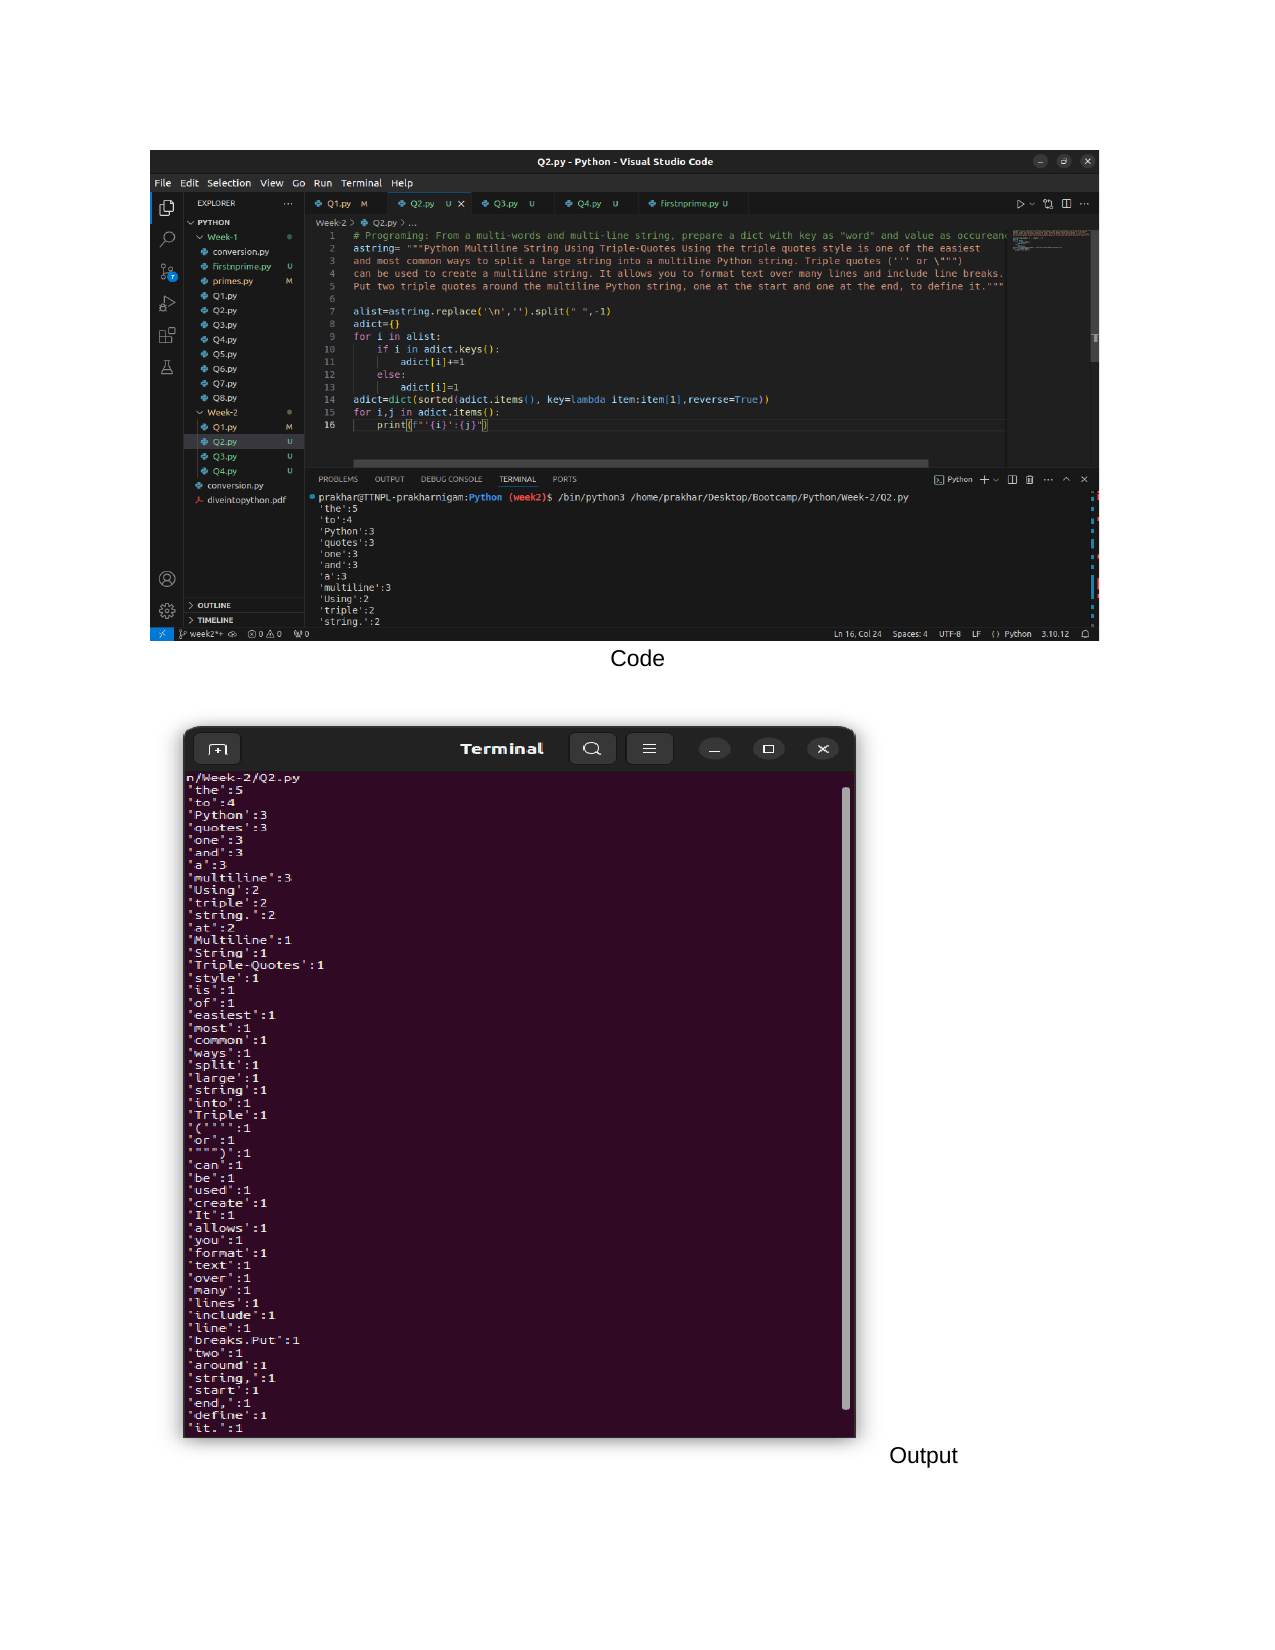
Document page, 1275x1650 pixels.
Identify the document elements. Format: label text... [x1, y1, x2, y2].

text Code [150, 644, 1125, 671]
picture [150, 705, 889, 1464]
picture [150, 150, 1100, 641]
